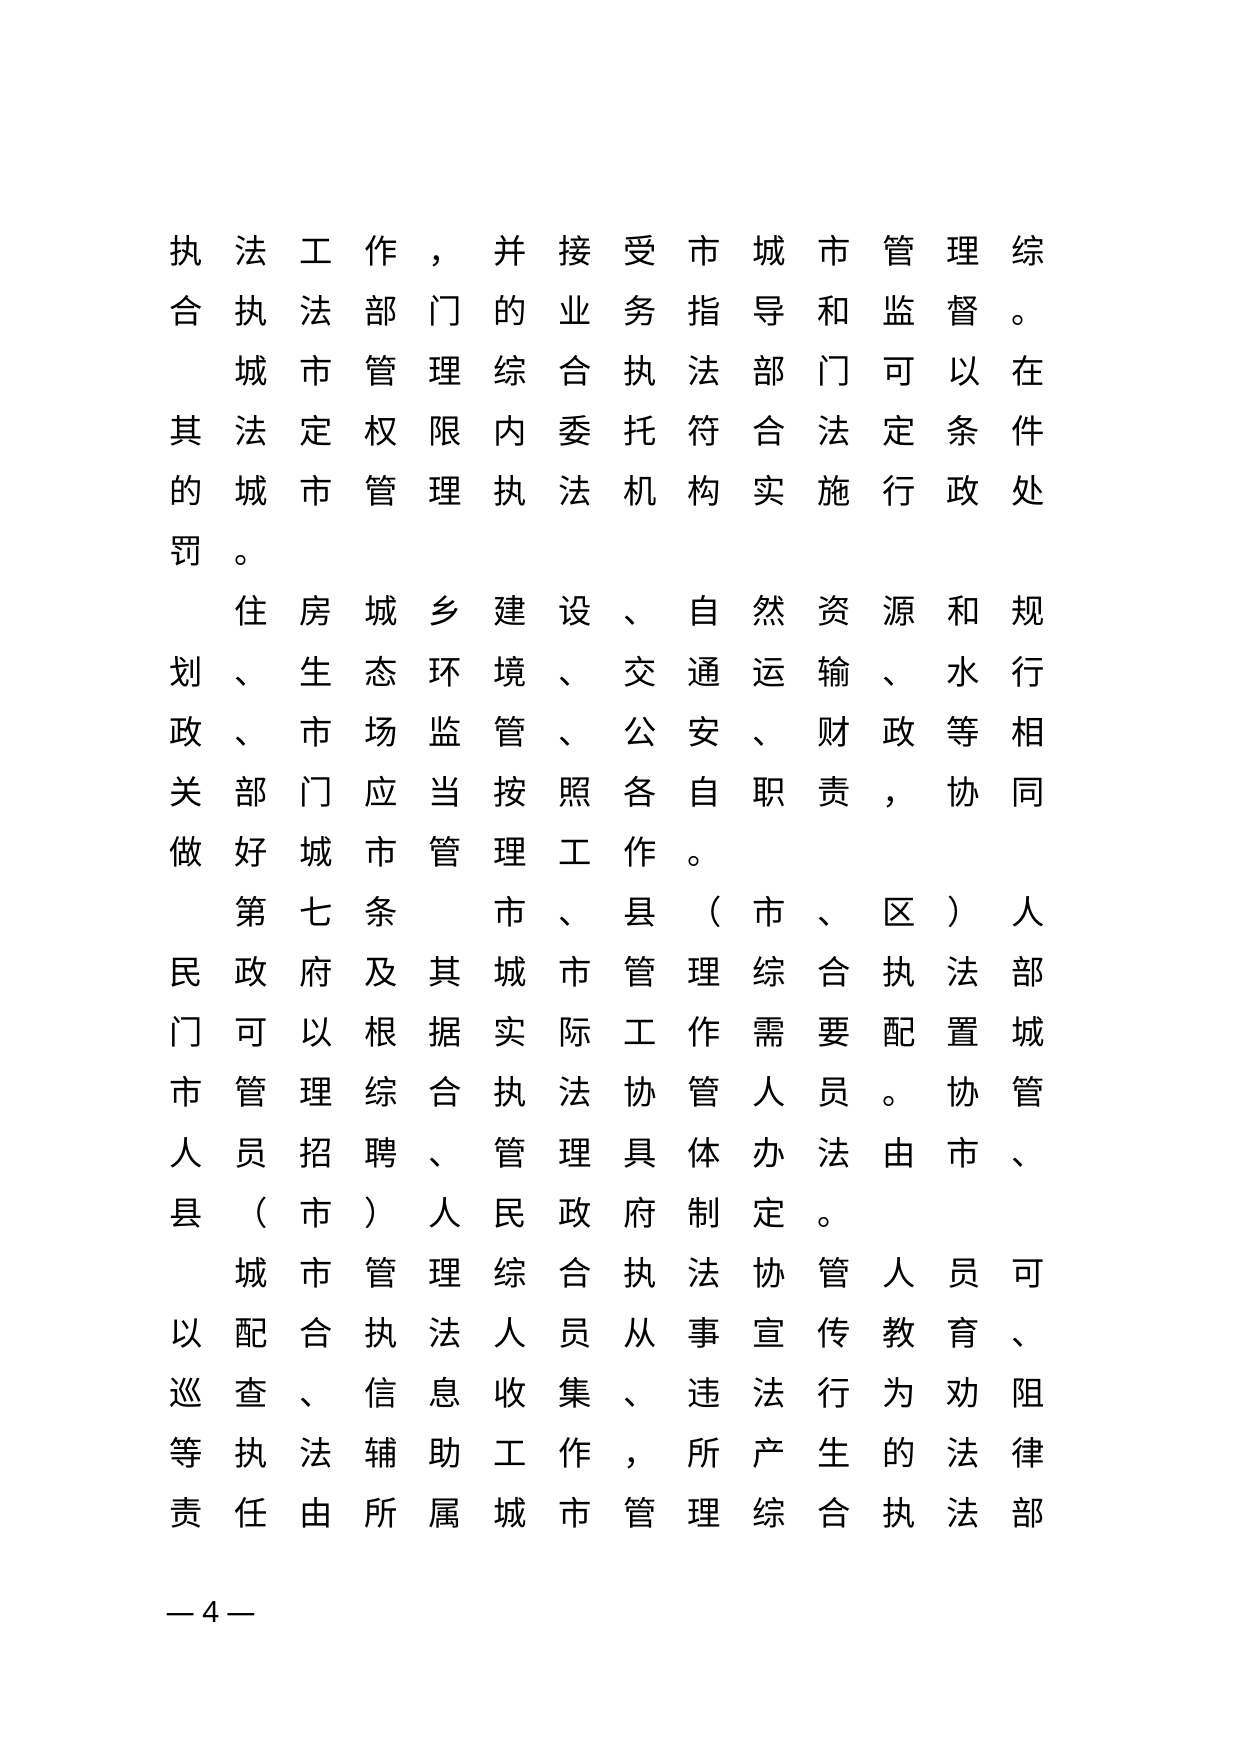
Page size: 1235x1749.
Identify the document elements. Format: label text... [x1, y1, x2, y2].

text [169, 1241, 1077, 1541]
text 城市管理综合执法部门可以在其法定权限内委托符合法定条件的城市管理执法机构实施行政处罚。 [169, 339, 1077, 579]
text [169, 219, 1077, 339]
text 住房城乡建设、自然资源和规划、生态环境、交通运输、水行政、市场监管、公安、财政等相关部门应当按照各自职责，协同做好城市管理工作。 [169, 579, 1077, 880]
text 第七条 市、县（市、区）人民政府及其城市管理综合执法部门可以根据实际工作需要配置城市管理综合执法协管人员。协管人员招聘、管理具体办法由市、县（市）人民政府制定。 [169, 880, 1077, 1241]
